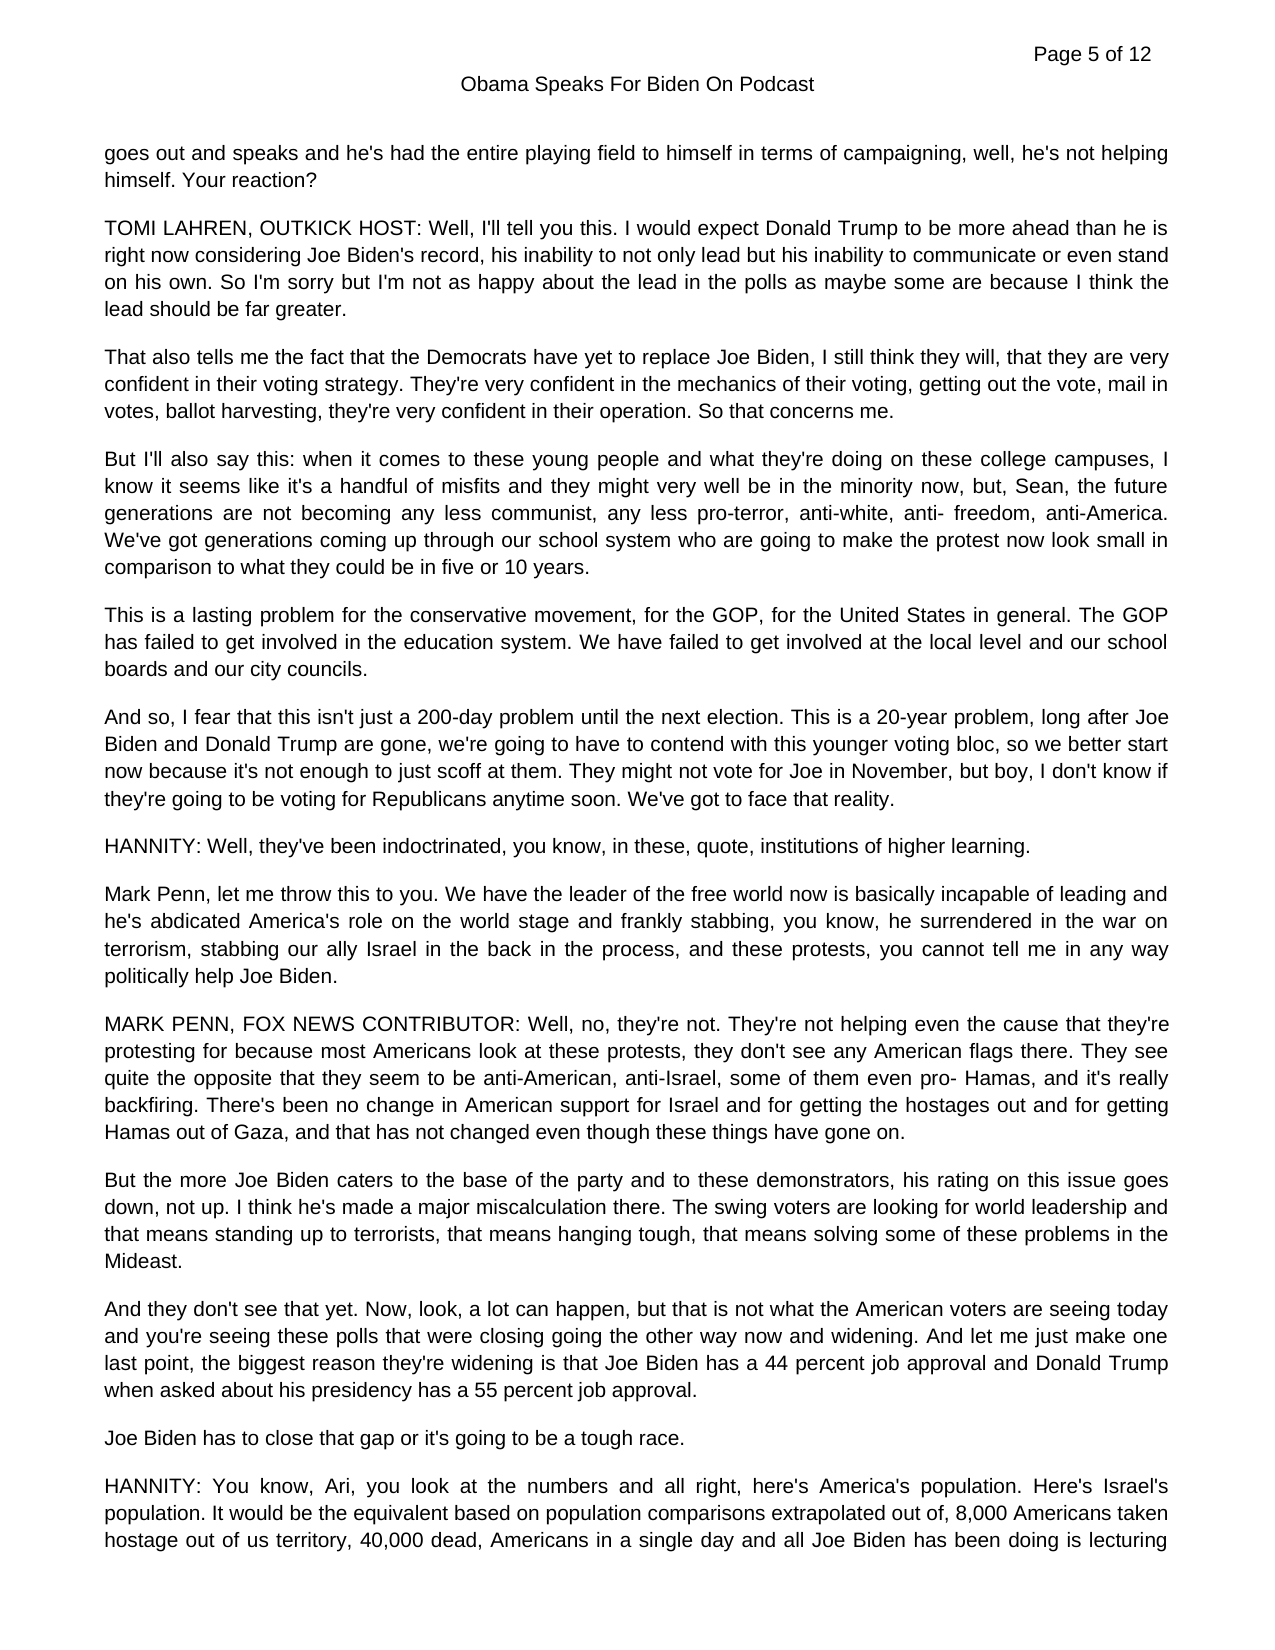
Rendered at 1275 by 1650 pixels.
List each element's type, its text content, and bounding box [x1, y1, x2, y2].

text TOMI LAHREN, OUTKICK HOST: Well, I'll tell you this. I would expect Donald Trump to be more ahead than he is right now considering Joe Biden's record, his inability to not only lead but his inability to communicate or even stand on his own. So I'm sorry but I'm not as happy about the lead in the polls as maybe some are because I think the lead should be far greater. [104, 212, 1171, 321]
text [104, 137, 1171, 192]
text Joe Biden has to close that gap or it's going to be a tough race. [104, 1423, 1171, 1450]
text But I'll also say this: when it comes to these young people and what they're doing on these college campuses, I know it seems like it's a handful of misfits and they might very well be in the minority now, but, Sean, the future generations are not becoming any less communist, any less pro-terror, anti-white, anti- freedom, anti-America. We've got generations coming up through our school system who are going to make the protest now look small in comparison to what they could be in five or 10 years. [104, 444, 1171, 579]
text But the more Joe Biden caters to the base of the party and to these demonstrators, his rating on this issue goes down, not up. I think he's made a major miscalculation there. The swing voters are looking for world leadership and that means standing up to terrorists, that means hanging tough, that means solving some of these problems in the Mideast. [104, 1164, 1171, 1273]
text This is a lasting problem for the conservative movement, for the GOP, for the United States in general. The GOP has failed to get involved in the education system. We have failed to get involved at the local level and our school boards and our city councils. [104, 600, 1171, 681]
text And so, I fear that this isn't just a 200-day problem until the next election. This is a 20-year problem, long after Joe Biden and Donald Trump are gone, we're going to have to contend with this younger voting bloc, so we better start now because it's not enough to just scoff at them. They might not vote for Joe in November, but boy, I don't know if they're going to be voting for Republicans anytime soon. We've got to face that reality. [104, 702, 1171, 810]
text HANNITY: Well, they've been indoctrinated, you know, in these, quote, institutions of higher learning. [104, 831, 1171, 858]
text MARK PENN, FOX NEWS CONTRIBUTOR: Well, no, they're not. They're not helping even the cause that they're protesting for because most Americans look at these protests, they don't see any American flags there. They see quite the opposite that they seem to be anti-American, anti-Israel, some of them even pro- Hamas, and it's really backfiring. There's been no change in American support for Israel and for getting the hostages out and for getting Hamas out of Gaza, and that has not changed even though these things have gone on. [104, 1008, 1171, 1144]
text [104, 1471, 1171, 1552]
text Mark Penn, let me throw this to you. We have the leader of the free world now is basically incapable of leading and he's abdicated America's role on the world stage and frankly stabbing, you know, he surrendered in the war on terrorism, stabbing our ally Israel in the back in the process, and these protests, you cannot tell me in any way politically help Joe Biden. [104, 879, 1171, 987]
text And they don't see that yet. Now, look, a lot can happen, but that is not what the American voters are seeing today and you're seeing these polls that were closing going the other way now and widening. And let me just make one last point, the biggest reason they're widening is that Joe Biden has a 44 percent job approval and Donald Trump when asked about his presidency has a 55 percent job approval. [104, 1294, 1171, 1402]
text That also tells me the fact that the Democrats have yet to replace Joe Biden, I still think they will, that they are very confident in their voting strategy. They're very confident in the mechanics of their voting, getting out the vote, mail in votes, ballot harvesting, they're very confident in their operation. So that concerns me. [104, 342, 1171, 423]
